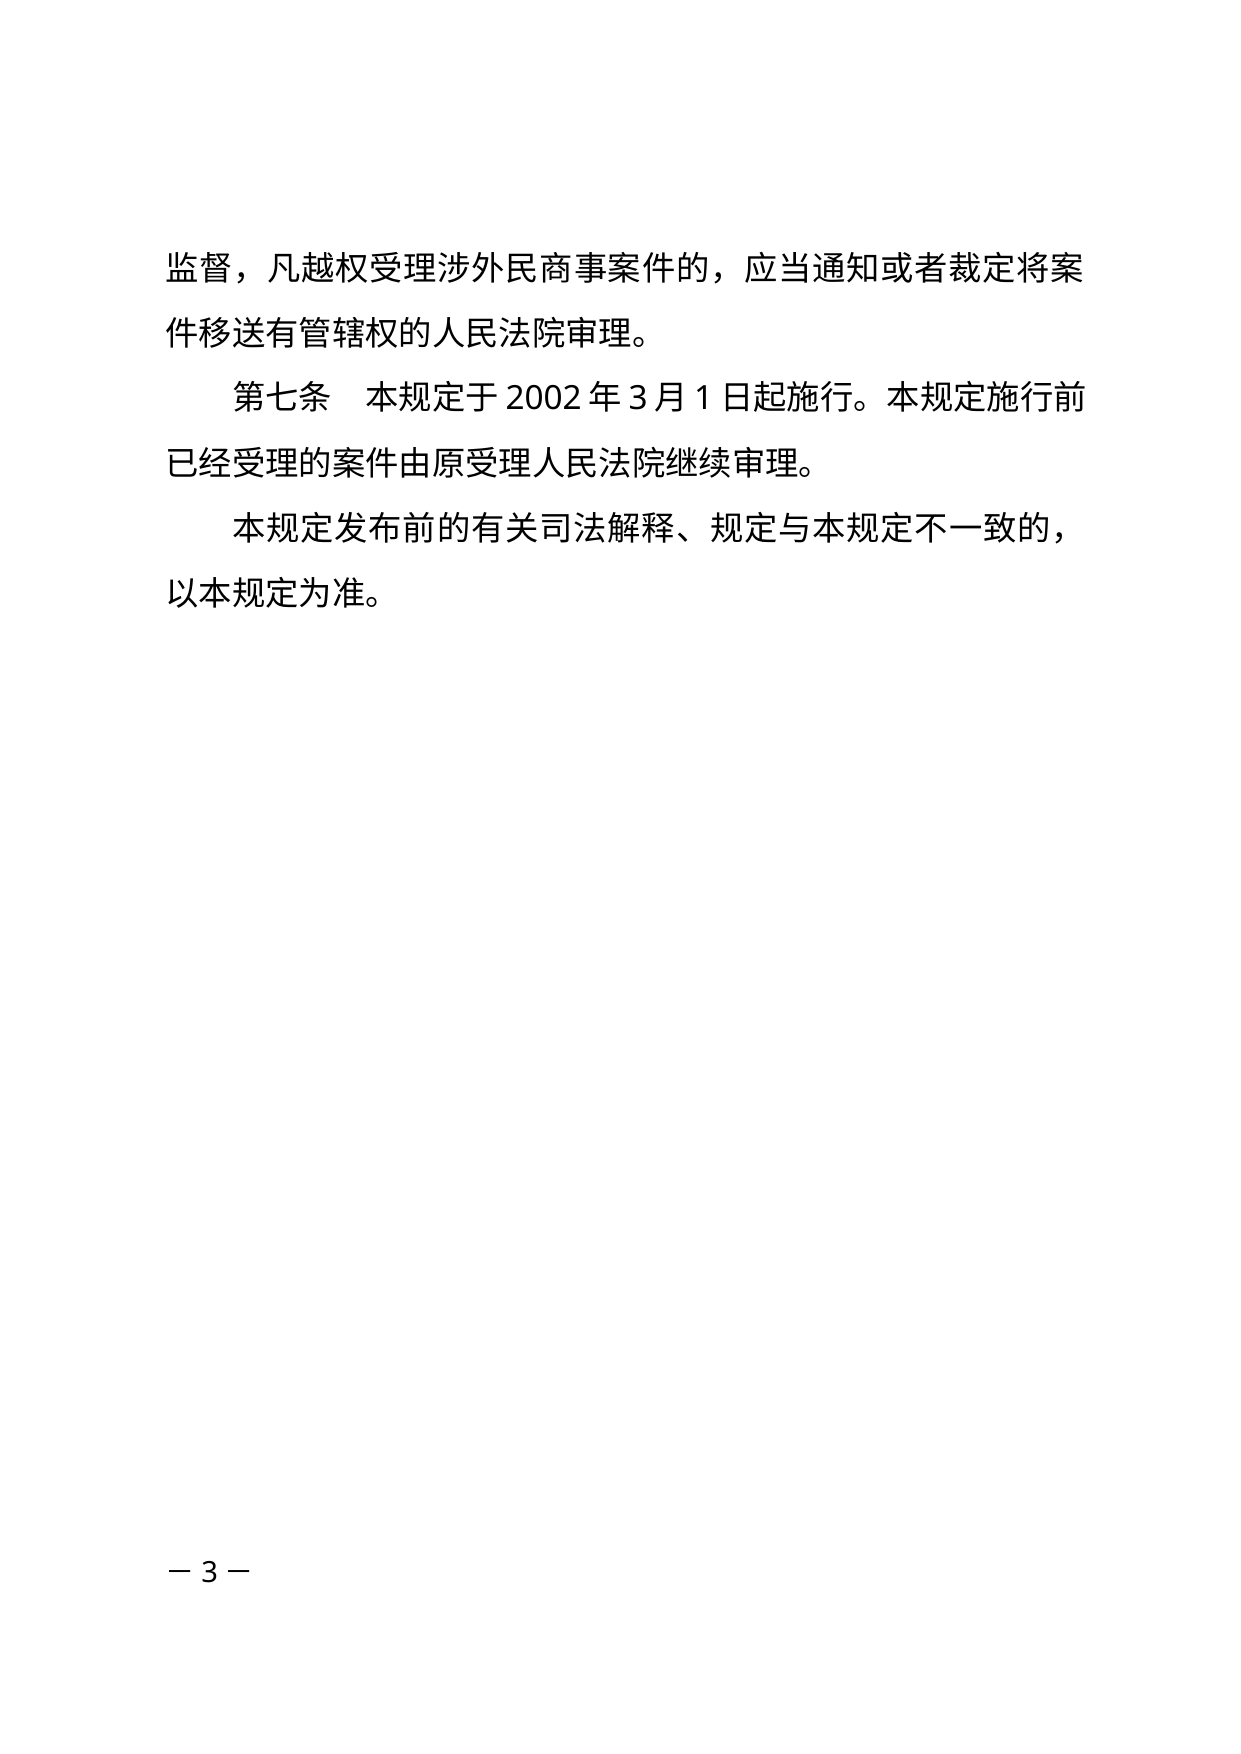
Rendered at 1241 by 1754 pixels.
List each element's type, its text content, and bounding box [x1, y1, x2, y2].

text 第七条 本规定于2002年3月1日起施行。本规定施行前已经受理的案件由原受理人民法院继续审理。 [165, 363, 1087, 493]
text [165, 233, 1087, 363]
text 本规定发布前的有关司法解释、规定与本规定不一致的，以本规定为准。 [165, 493, 1087, 623]
